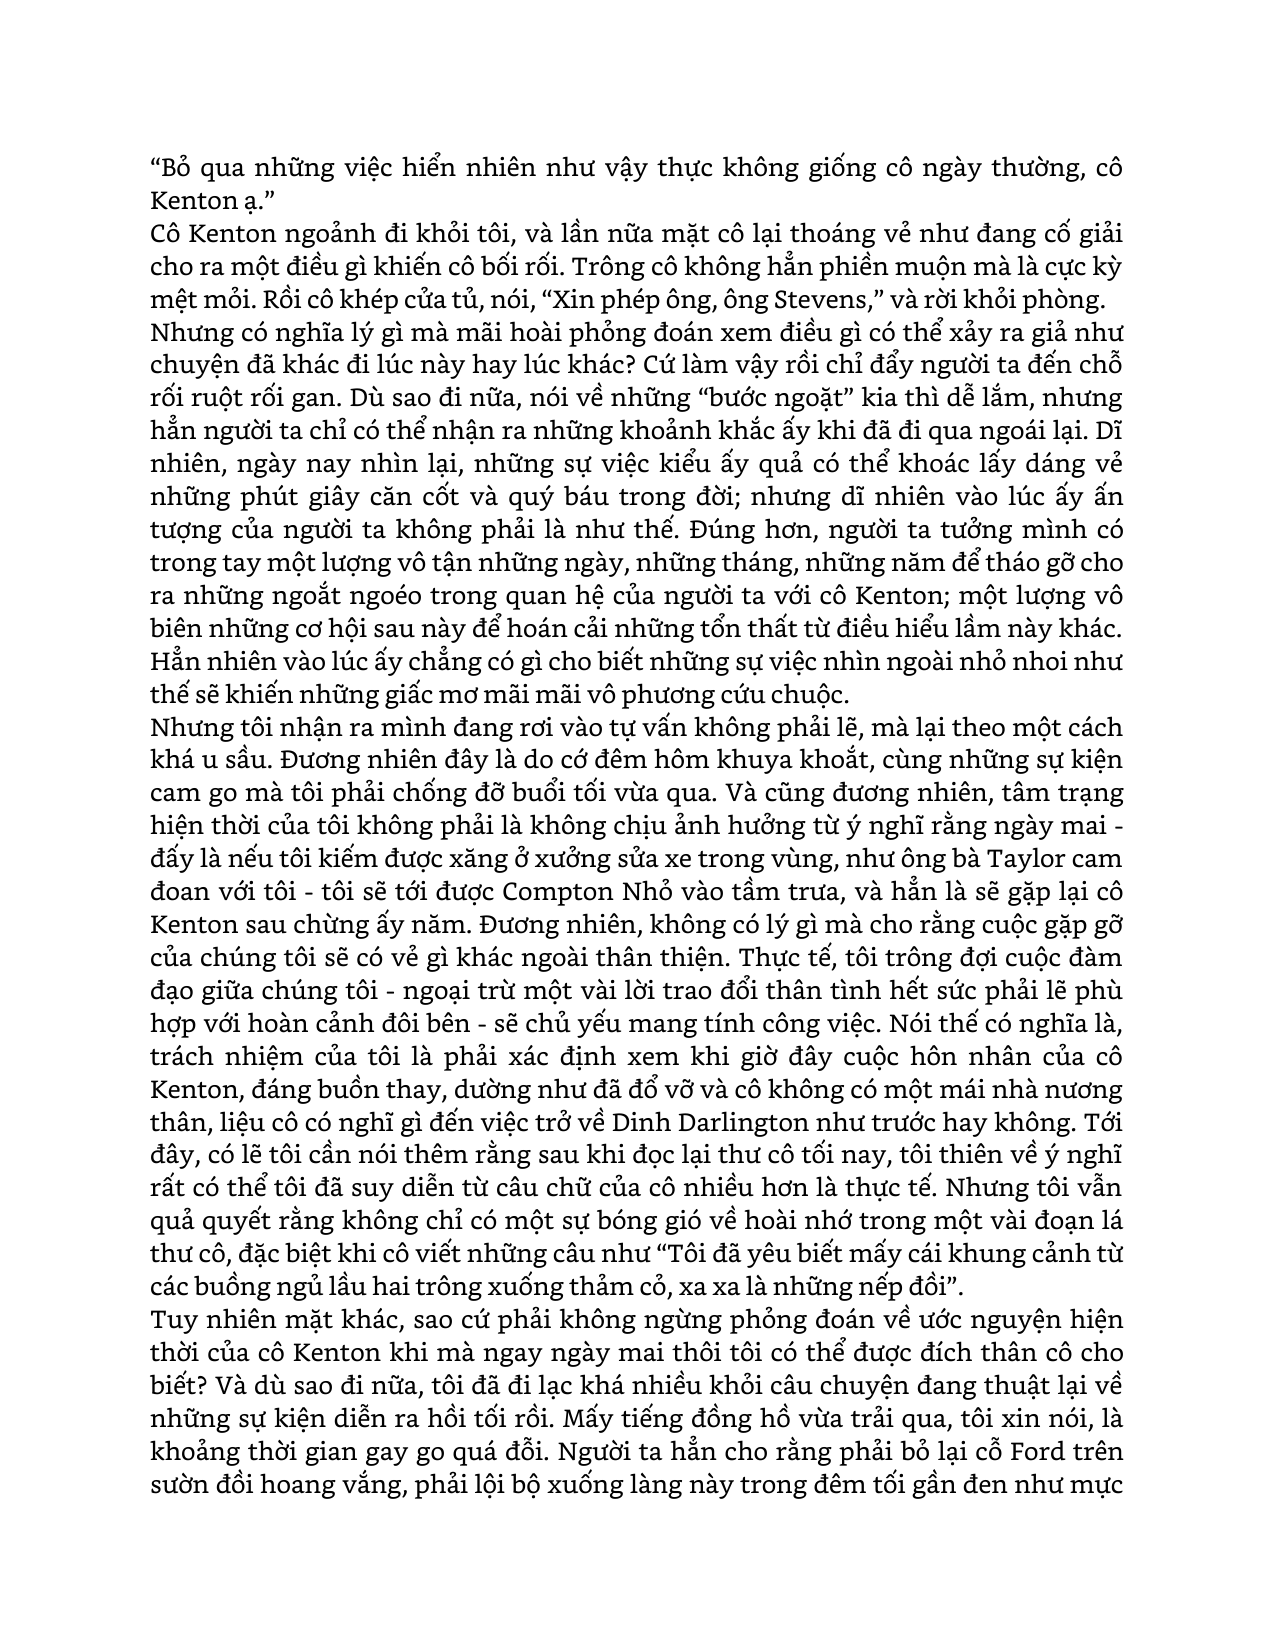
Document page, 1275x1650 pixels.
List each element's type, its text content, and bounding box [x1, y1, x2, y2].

text Nhưng có nghĩa lý gì mà mãi hoài phỏng đoán xem điều gì có thể xảy ra giả như chuyện đã khác đi lúc này hay lúc khác? Cứ làm vậy rồi chỉ đẩy người ta đến chỗ rối ruột rối gan. Dù sao đi nữa, nói về những “bước ngoặt” kia thì dễ lắm, nhưng hẳn người ta chỉ có thể nhận ra những khoảnh khắc ấy khi đã đi qua ngoái lại. Dĩ nhiên, ngày nay nhìn lại, những sự việc kiểu ấy quả có thể khoác lấy dáng vẻ những phút giây căn cốt và quý báu trong đời; nhưng dĩ nhiên vào lúc ấy ấn tượng của người ta không phải là như thế. Đúng hơn, người ta tưởng mình có trong tay một lượng vô tận những ngày, những tháng, những năm để tháo gỡ cho ra những ngoắt ngoéo trong quan hệ của người ta với cô Kenton; một lượng vô biên những cơ hội sau này để hoán cải những tổn thất từ điều hiểu lầm này khác. Hẳn nhiên vào lúc ấy chẳng có gì cho biết những sự việc nhìn ngoài nhỏ nhoi như thế sẽ khiến những giấc mơ mãi mãi vô phương cứu chuộc. [150, 314, 1125, 709]
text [150, 1302, 1125, 1499]
text “Bỏ qua những việc hiển nhiên như vậy thực không giống cô ngày thường, cô Kenton ạ.” [150, 150, 1125, 216]
text Nhưng tôi nhận ra mình đang rơi vào tự vấn không phải lẽ, mà lại theo một cách khá u sầu. Đương nhiên đây là do cớ đêm hôm khuya khoắt, cùng những sự kiện cam go mà tôi phải chống đỡ buổi tối vừa qua. Và cũng đương nhiên, tâm trạng hiện thời của tôi không phải là không chịu ảnh hưởng từ ý nghĩ rằng ngày mai - đấy là nếu tôi kiếm được xăng ở xưởng sửa xe trong vùng, như ông bà Taylor cam đoan với tôi - tôi sẽ tới được Compton Nhỏ vào tầm trưa, và hẳn là sẽ gặp lại cô Kenton sau chừng ấy năm. Đương nhiên, không có lý gì mà cho rằng cuộc gặp gỡ của chúng tôi sẽ có vẻ gì khác ngoài thân thiện. Thực tế, tôi trông đợi cuộc đàm đạo giữa chúng tôi - ngoại trừ một vài lời trao đổi thân tình hết sức phải lẽ phù hợp với hoàn cảnh đôi bên - sẽ chủ yếu mang tính công việc. Nói thế có nghĩa là, trách nhiệm của tôi là phải xác định xem khi giờ đây cuộc hôn nhân của cô Kenton, đáng buồn thay, dường như đã đổ vỡ và cô không có một mái nhà nương thân, liệu cô có nghĩ gì đến việc trở về Dinh Darlington như trước hay không. Tới đây, có lẽ tôi cần nói thêm rằng sau khi đọc lại thư cô tối nay, tôi thiên về ý nghĩ rất có thể tôi đã suy diễn từ câu chữ của cô nhiều hơn là thực tế. Nhưng tôi vẫn quả quyết rằng không chỉ có một sự bóng gió về hoài nhớ trong một vài đoạn lá thư cô, đặc biệt khi cô viết những câu như “Tôi đã yêu biết mấy cái khung cảnh từ các buồng ngủ lầu hai trông xuống thảm cỏ, xa xa là những nếp đồi”. [150, 709, 1125, 1302]
text Cô Kenton ngoảnh đi khỏi tôi, và lần nữa mặt cô lại thoáng vẻ như đang cố giải cho ra một điều gì khiến cô bối rối. Trông cô không hẳn phiền muộn mà là cực kỳ mệt mỏi. Rồi cô khép cửa tủ, nói, “Xin phép ông, ông Stevens,” và rời khỏi phòng. [150, 216, 1125, 314]
